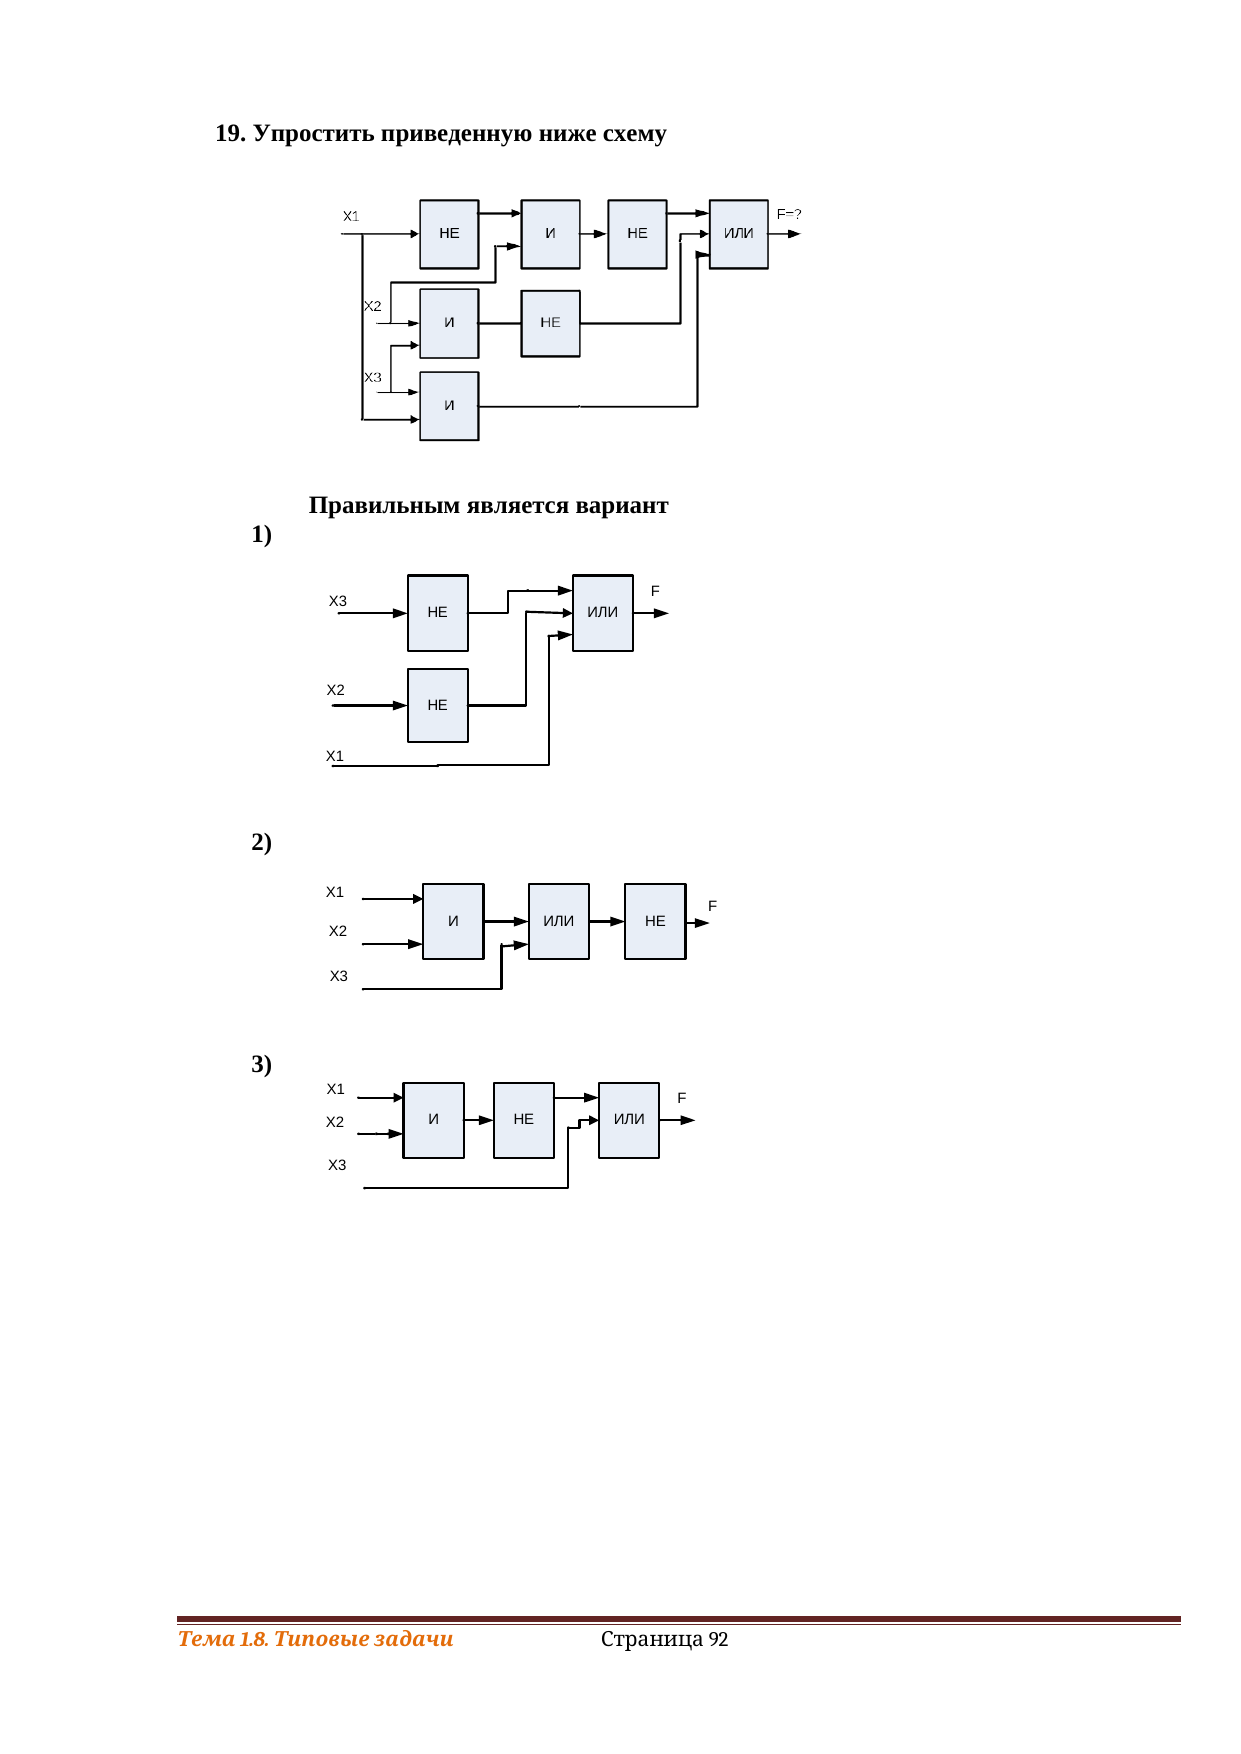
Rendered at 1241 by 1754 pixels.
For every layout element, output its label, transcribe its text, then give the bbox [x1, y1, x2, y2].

list Упростить приведенную ниже схему [215, 118, 1181, 147]
text Правильным является вариант [177, 491, 1181, 519]
